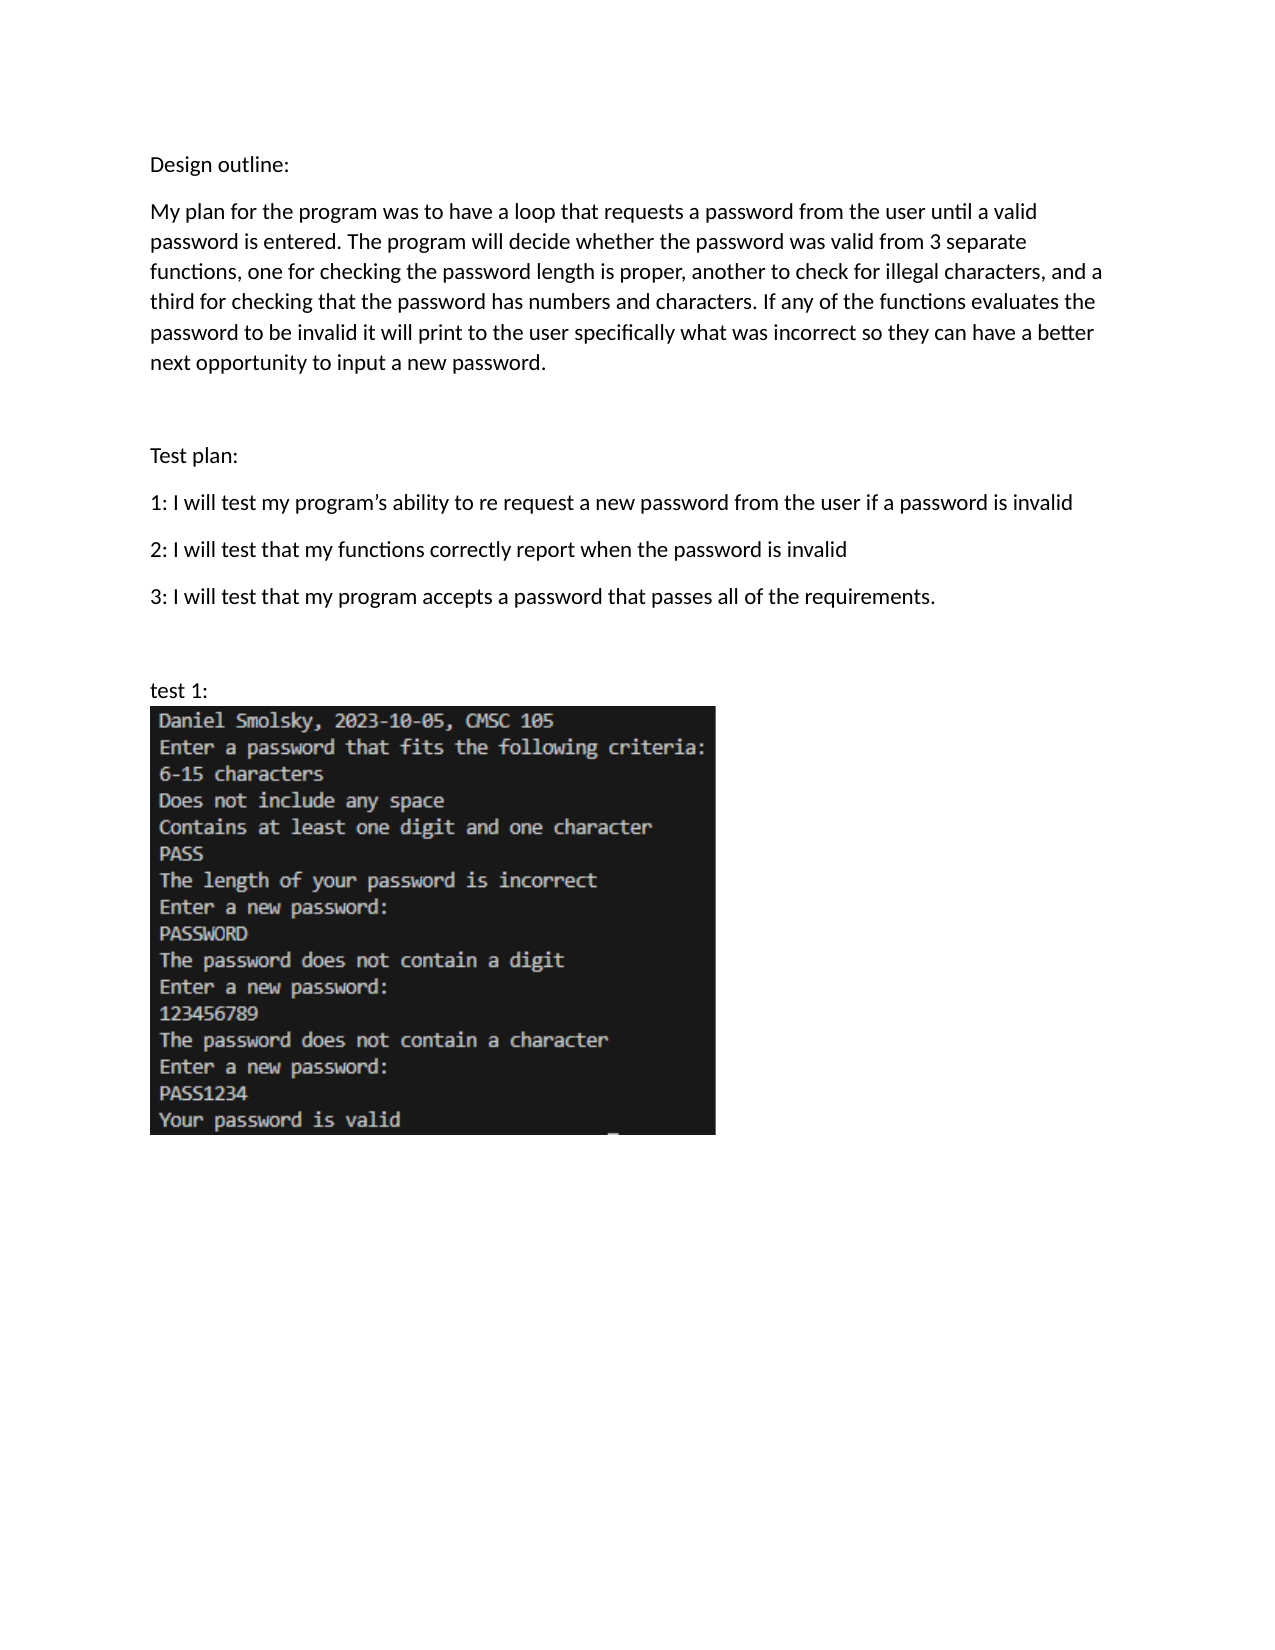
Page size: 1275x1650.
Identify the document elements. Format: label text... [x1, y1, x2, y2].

text Design outline: [150, 150, 1125, 178]
text My plan for the program was to have a loop that requests a password from the user until a valid password is entered. The program will decide whether the password was valid from 3 separate functions, one for checking the password length is proper, another to check for illegal characters, and a third for checking that the password has numbers and characters. If any of the functions evaluates the password to be invalid it will print to the user specifically what was incorrect so they can have a better next opportunity to input a new password. [150, 197, 1125, 376]
text 2: I will test that my functions correctly report when the password is invalid [150, 535, 1125, 563]
text Test plan: [150, 442, 1125, 470]
text 1: I will test my program’s ability to re request a new password from the user if a password is invalid [150, 488, 1125, 517]
picture [150, 706, 716, 1135]
text 3: I will test that my program accepts a password that passes all of the requirements. [150, 582, 1125, 610]
